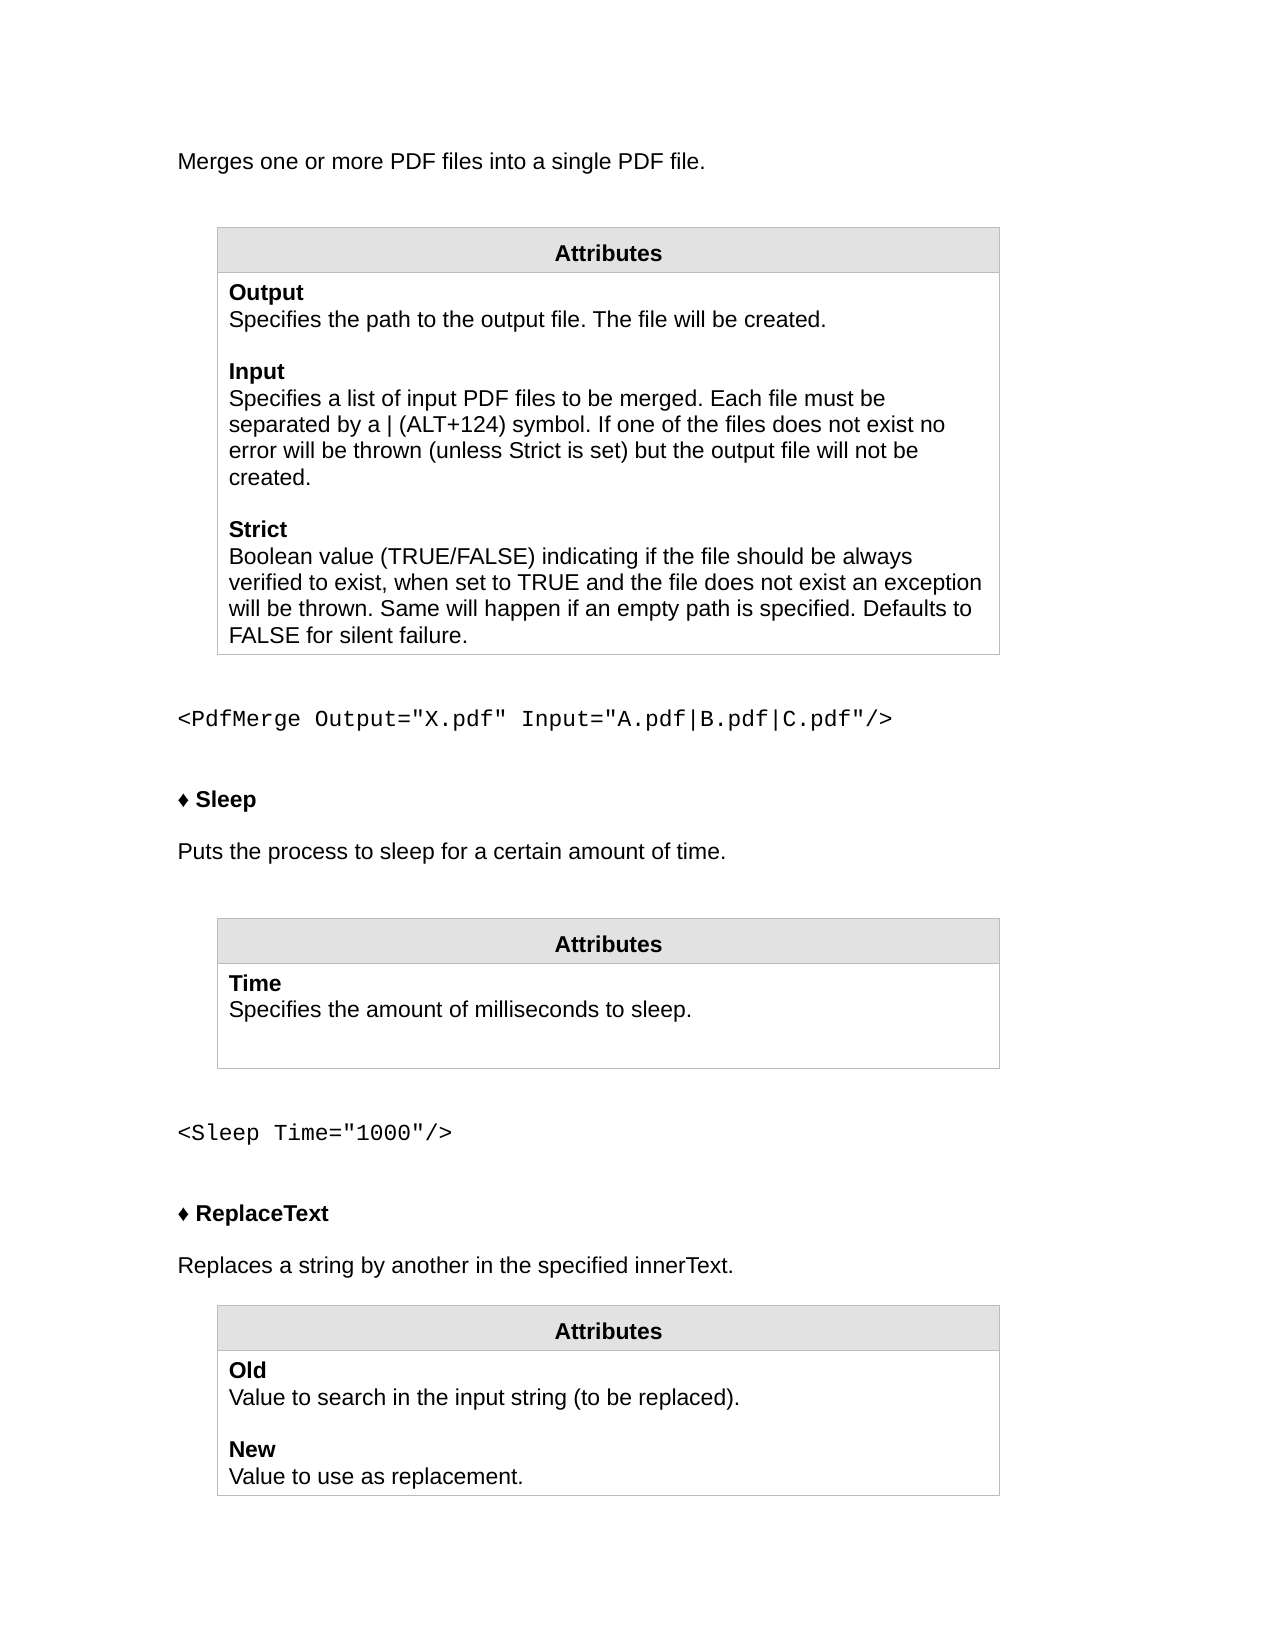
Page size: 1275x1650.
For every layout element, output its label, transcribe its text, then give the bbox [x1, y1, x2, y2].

text Puts the process to sleep for a certain amount of time. [177, 838, 1098, 865]
table_header Attributes [218, 228, 999, 272]
text ♦ Sleep [177, 786, 1098, 812]
table_header Attributes [218, 919, 999, 963]
text Replaces a string by another in the specified innerText. [177, 1252, 1098, 1278]
text <Sleep Time="1000"/> [177, 1122, 1098, 1148]
table_header Attributes [218, 1306, 999, 1350]
text Merges one or more PDF files into a single PDF file. [177, 148, 1098, 174]
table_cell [218, 1351, 999, 1495]
table_cell Output Specifies the path to the output file. The file will be created. Input Specifies a list of input PDF files to be merged. Each file must be separated by a | (ALT+124) symbol. If one of the files does not exist no error will be thrown (unless Strict is set) but the output file will not be created. Strict Boolean value (TRUE/FALSE) indicating if the file should be always verified to exist, when set to TRUE and the file does not exist an exception will be thrown. Same will happen if an empty path is specified. Defaults to FALSE for silent failure. [218, 273, 999, 654]
table_cell Time Specifies the amount of milliseconds to sleep. [218, 964, 999, 1068]
text ♦ ReplaceText [177, 1199, 1098, 1226]
text <PdfMerge Output="X.pdf" Input="A.pdf|B.pdf|C.pdf"/> [177, 708, 1098, 734]
